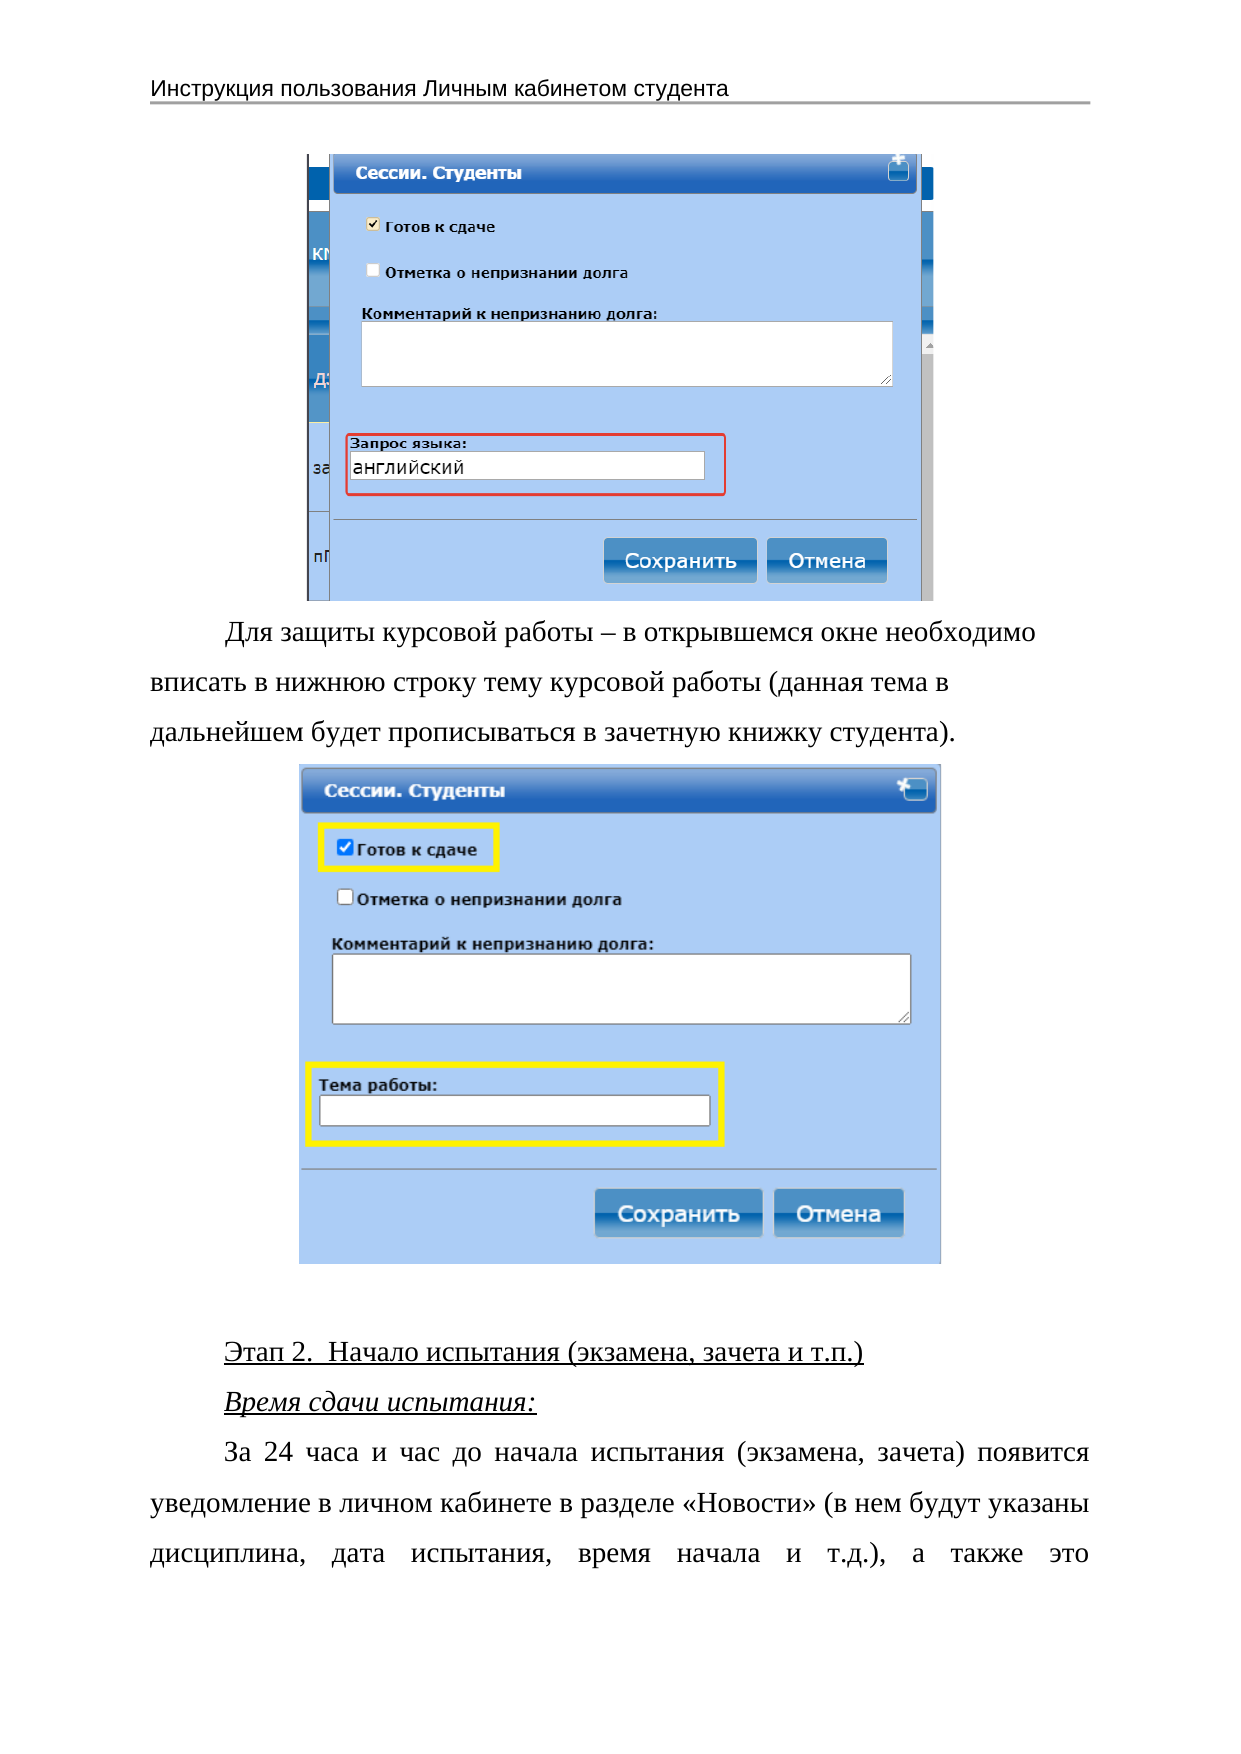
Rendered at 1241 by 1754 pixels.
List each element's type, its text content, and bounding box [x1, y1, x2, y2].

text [150, 1434, 1090, 1569]
picture [306, 154, 934, 601]
picture [299, 764, 942, 1264]
text Время сдачи испытания: [150, 1384, 1090, 1418]
text Для защиты курсовой работы – в открывшемся окне необходимо вписать в нижнюю строку тему курсовой работы (данная тема в дальнейшем будет прописываться в зачетную книжку студента). [150, 614, 1090, 748]
text Этап 2. Начало испытания (экзамена, зачета и т.п.) [150, 1334, 1090, 1367]
